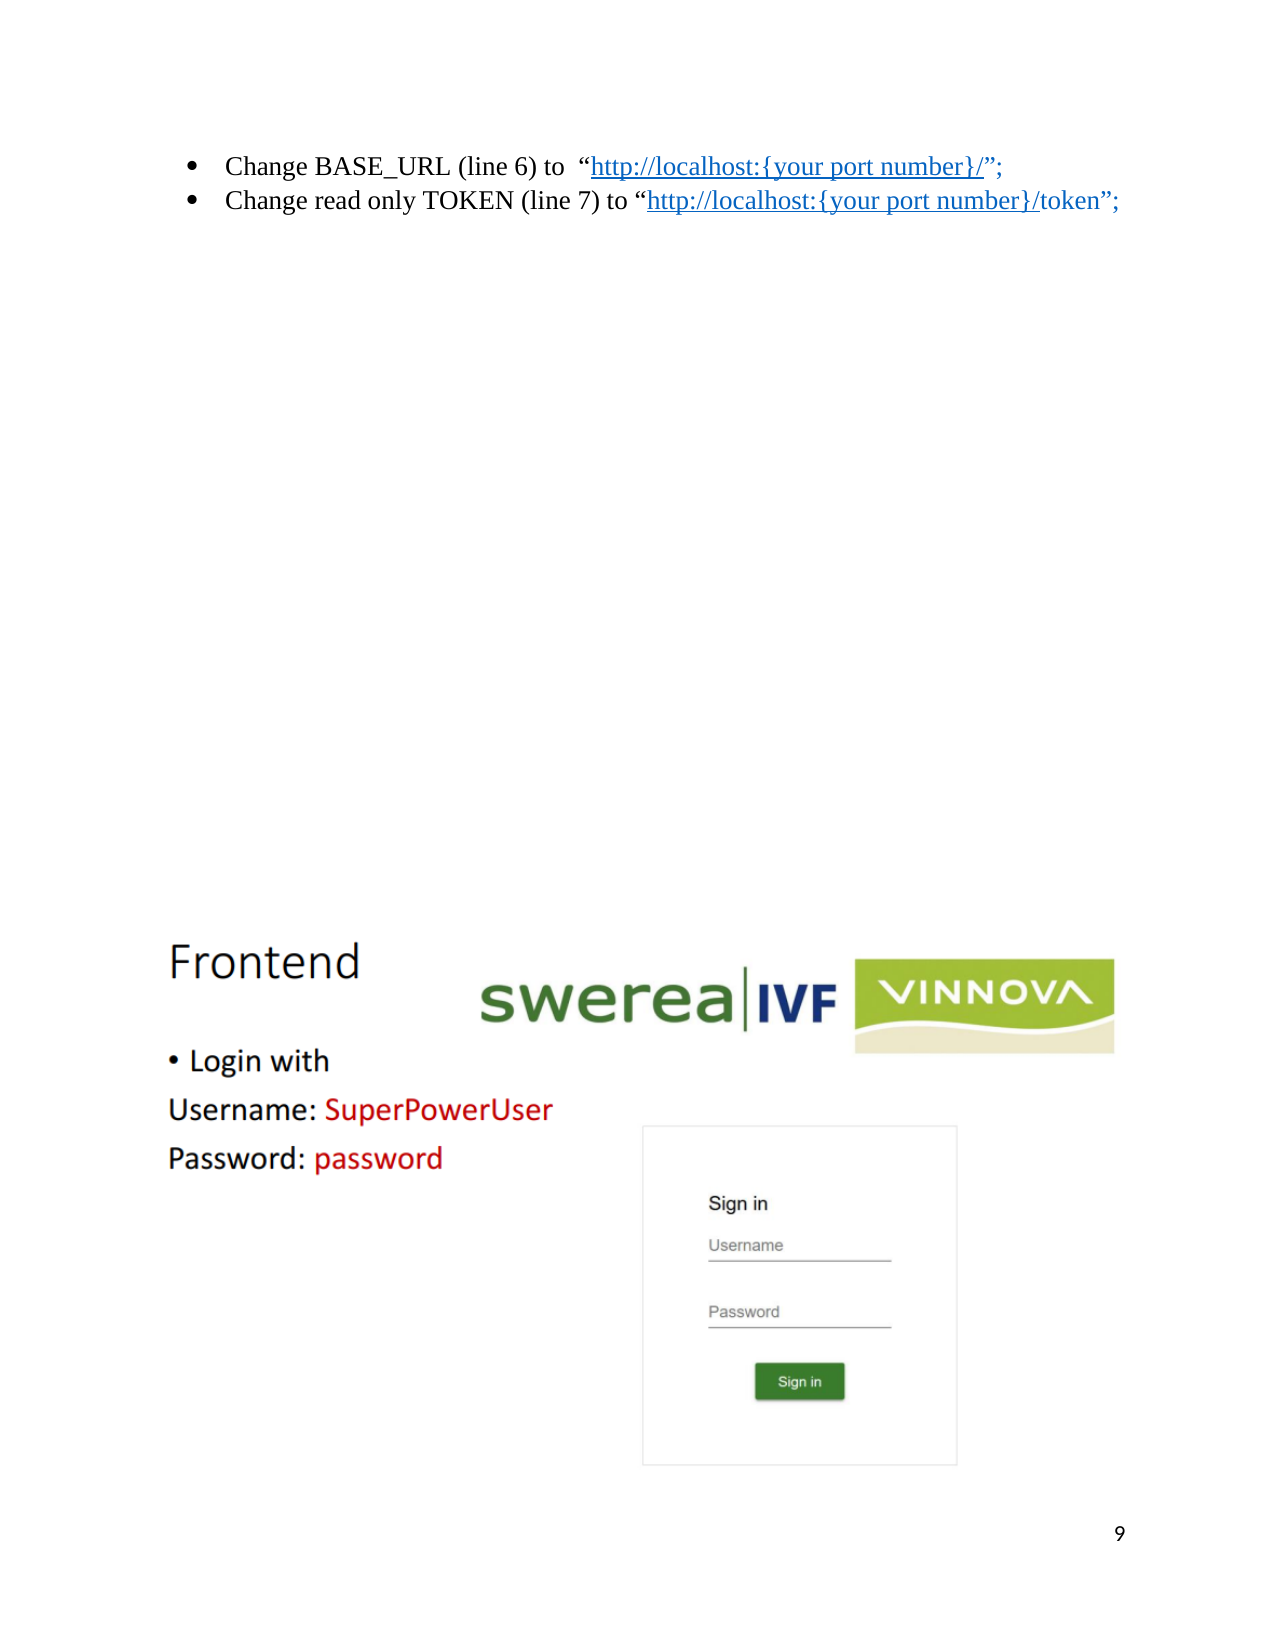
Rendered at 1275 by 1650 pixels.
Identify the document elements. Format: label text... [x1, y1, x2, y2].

picture [150, 937, 1124, 1472]
list Change read only TOKEN (line 7) to “http://localhost:{your port number}/token”; [187, 184, 1125, 215]
list Change BASE_URL (line 6) to “http://localhost:{your port number}/”; [187, 150, 1125, 181]
